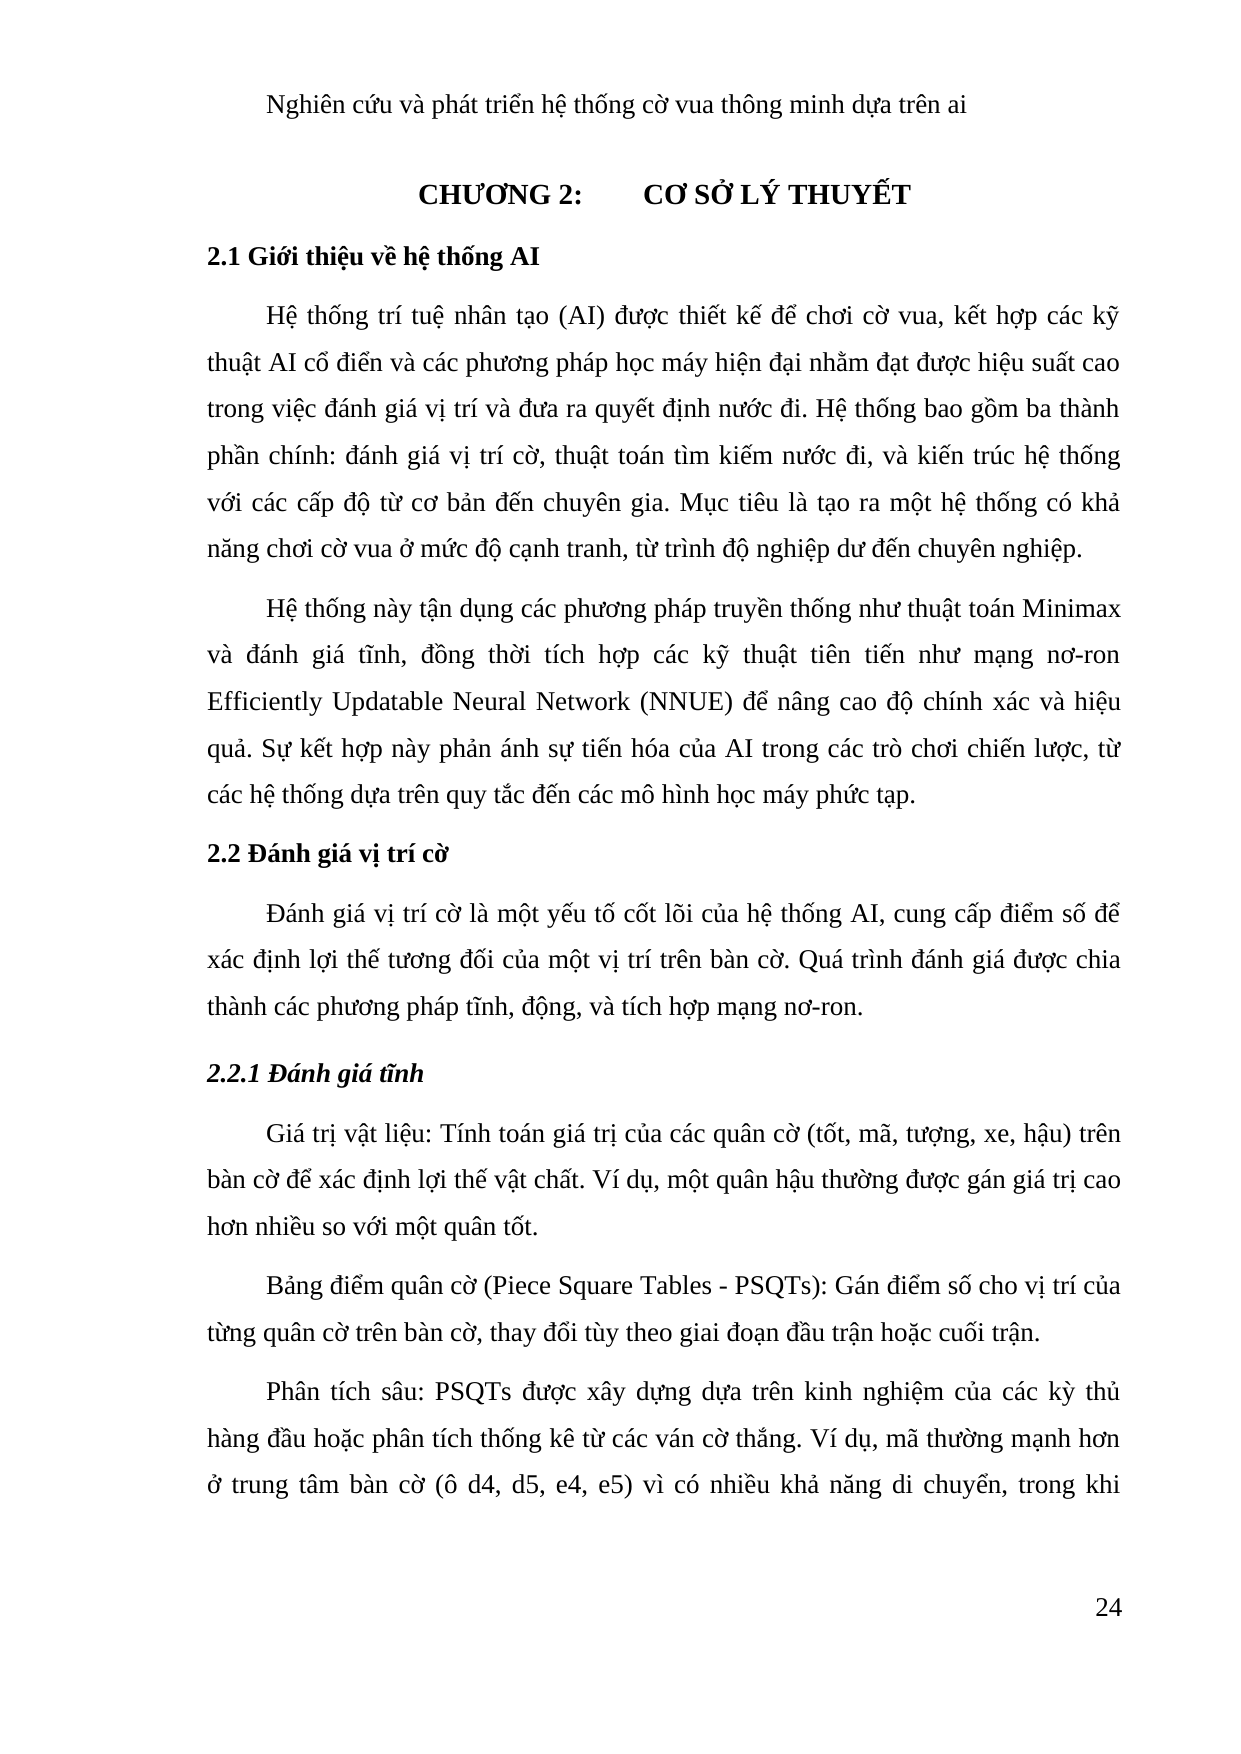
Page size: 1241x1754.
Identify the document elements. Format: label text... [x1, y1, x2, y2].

text Đánh giá vị trí cờ là một yếu tố cốt lõi của hệ thống AI, cung cấp điểm số để xác định lợi thế tương đối của một vị trí trên bàn cờ. Quá trình đánh giá được chia thành các phương pháp tĩnh, động, và tích hợp mạng nơ-ron. [207, 897, 1122, 1021]
text Hệ thống trí tuệ nhân tạo (AI) được thiết kế để chơi cờ vua, kết hợp các kỹ thuật AI cổ điển và các phương pháp học máy hiện đại nhằm đạt được hiệu suất cao trong việc đánh giá vị trí và đưa ra quyết định nước đi. Hệ thống bao gồm ba thành phần chính: đánh giá vị trí cờ, thuật toán tìm kiếm nước đi, và kiến trúc hệ thống với các cấp độ từ cơ bản đến chuyên gia. Mục tiêu là tạo ra một hệ thống có khả năng chơi cờ vua ở mức độ cạnh tranh, từ trình độ nghiệp dư đến chuyên nghiệp. [207, 299, 1122, 564]
text Giá trị vật liệu: Tính toán giá trị của các quân cờ (tốt, mã, tượng, xe, hậu) trên bàn cờ để xác định lợi thế vật chất. Ví dụ, một quân hậu thường được gán giá trị cao hơn nhiều so với một quân tốt. [207, 1117, 1122, 1241]
subtitle CƠ SỞ LÝ THUYẾT [207, 177, 1122, 211]
text 2.1 Giới thiệu về hệ thống AI [207, 240, 1122, 271]
text Bảng điểm quân cờ (Piece Square Tables - PSQTs): Gán điểm số cho vị trí của từng quân cờ trên bàn cờ, thay đổi tùy theo giai đoạn đầu trận hoặc cuối trận. [207, 1269, 1122, 1347]
text 2.2 Đánh giá vị trí cờ [207, 837, 1122, 869]
text Hệ thống này tận dụng các phương pháp truyền thống như thuật toán Minimax và đánh giá tĩnh, đồng thời tích hợp các kỹ thuật tiên tiến như mạng nơ-ron Efficiently Updatable Neural Network (NNUE) để nâng cao độ chính xác và hiệu quả. Sự kết hợp này phản ánh sự tiến hóa của AI trong các trò chơi chiến lược, từ các hệ thống dựa trên quy tắc đến các mô hình học máy phức tạp. [207, 592, 1122, 809]
text 2.2.1 Đánh giá tĩnh [207, 1057, 1122, 1089]
